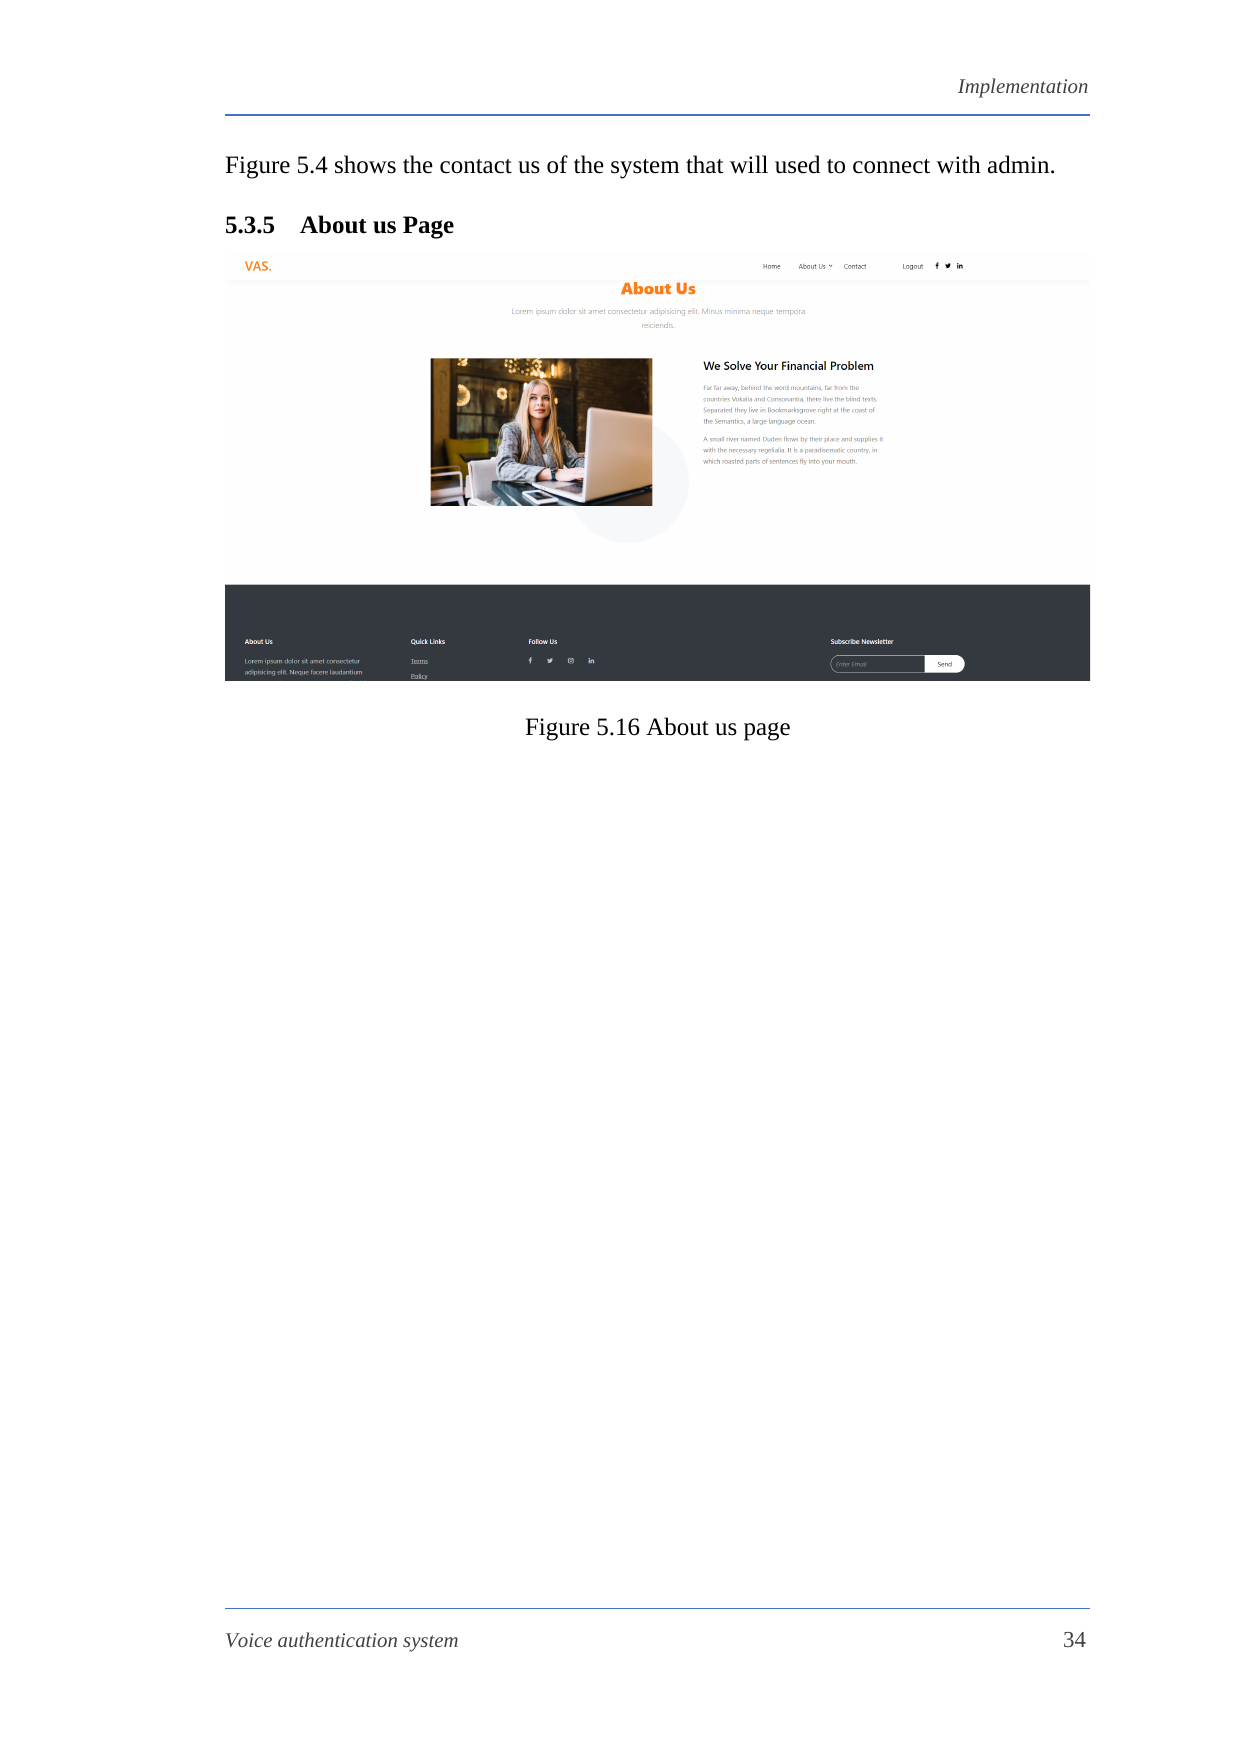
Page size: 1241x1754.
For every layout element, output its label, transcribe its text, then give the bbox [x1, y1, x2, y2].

text Figure 5.4 shows the contact us of the system that will used to connect with admin. [225, 150, 1090, 179]
subtitle About us Page [225, 210, 1090, 238]
picture [225, 252, 1091, 681]
